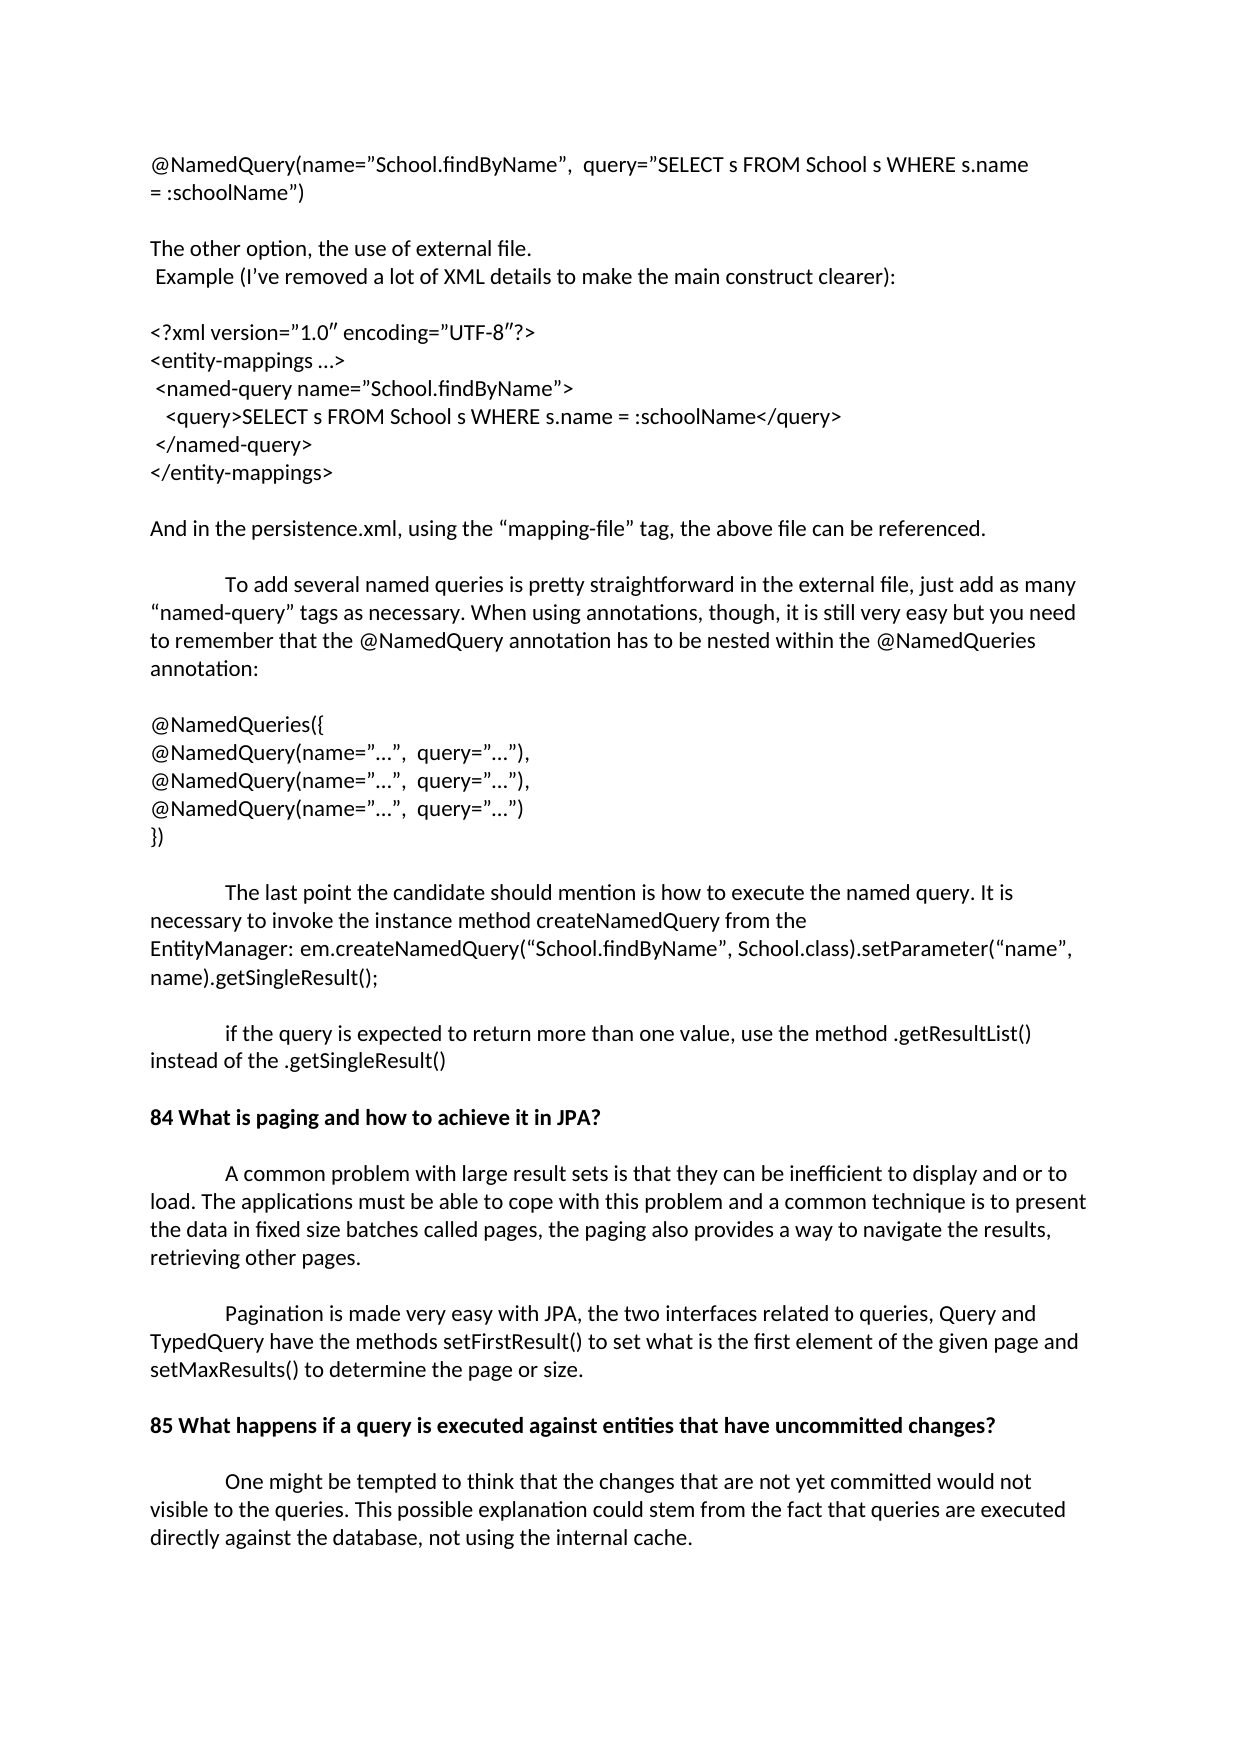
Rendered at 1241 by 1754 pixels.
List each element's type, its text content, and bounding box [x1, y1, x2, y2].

text A common problem with large result sets is that they can be inefficient to display and or to load. The applications must be able to cope with this problem and a common technique is to present the data in fixed size batches called pages, the paging also provides a way to navigate the results, retrieving other pages. [150, 1159, 1090, 1271]
text Example (I’ve removed a lot of XML details to make the main construct clearer): [150, 262, 1090, 290]
text One might be tempted to think that the changes that are not yet committed would not visible to the queries. This possible explanation could stem from the fact that queries are executed directly against the database, not using the internal cache. [150, 1467, 1090, 1551]
text <?xml version=”1.0″ encoding=”UTF-8″?> [150, 318, 1090, 346]
text @NamedQuery(name=”…”, query=”…”), [150, 766, 1090, 794]
text <named-query name=”School.findByName”> [150, 374, 1090, 402]
text @NamedQuery(name=”School.findByName”, query=”SELECT s FROM School s WHERE s.name = :schoolName”) [150, 150, 1090, 206]
text The last point the candidate should mention is how to execute the named query. It is necessary to invoke the instance method createNamedQuery from the [150, 878, 1090, 934]
text }) [150, 822, 1090, 851]
text @NamedQueries({ [150, 710, 1090, 738]
text @NamedQuery(name=”…”, query=”…”), [150, 738, 1090, 766]
text EntityManager: em.createNamedQuery(“School.findByName”, School.class).setParameter(“name”, name).getSingleResult(); [150, 934, 1090, 991]
text And in the persistence.xml, using the “mapping-file” tag, the above file can be referenced. [150, 514, 1090, 542]
text <query>SELECT s FROM School s WHERE s.name = :schoolName</query> [150, 402, 1090, 430]
text @NamedQuery(name=”…”, query=”…”) [150, 794, 1090, 822]
text </named-query> [150, 430, 1090, 458]
text Pagination is made very easy with JPA, the two interfaces related to queries, Query and TypedQuery have the methods setFirstResult() to set what is the first element of the given page and setMaxResults() to determine the page or size. [150, 1299, 1090, 1383]
text The other option, the use of external file. [150, 234, 1090, 262]
text if the query is expected to return more than one value, use the method .getResultList() instead of the .getSingleResult() [150, 1019, 1090, 1075]
text To add several named queries is pretty straightforward in the external file, just add as many “named-query” tags as necessary. When using annotations, though, it is still very easy but you need to remember that the @NamedQuery annotation has to be nested within the @NamedQueries annotation: [150, 570, 1090, 682]
text <entity-mappings …> [150, 346, 1090, 374]
text </entity-mappings> [150, 458, 1090, 486]
text 84 What is paging and how to achieve it in JPA? [150, 1103, 1090, 1131]
text 85 What happens if a query is executed against entities that have uncommitted changes? [150, 1411, 1090, 1439]
